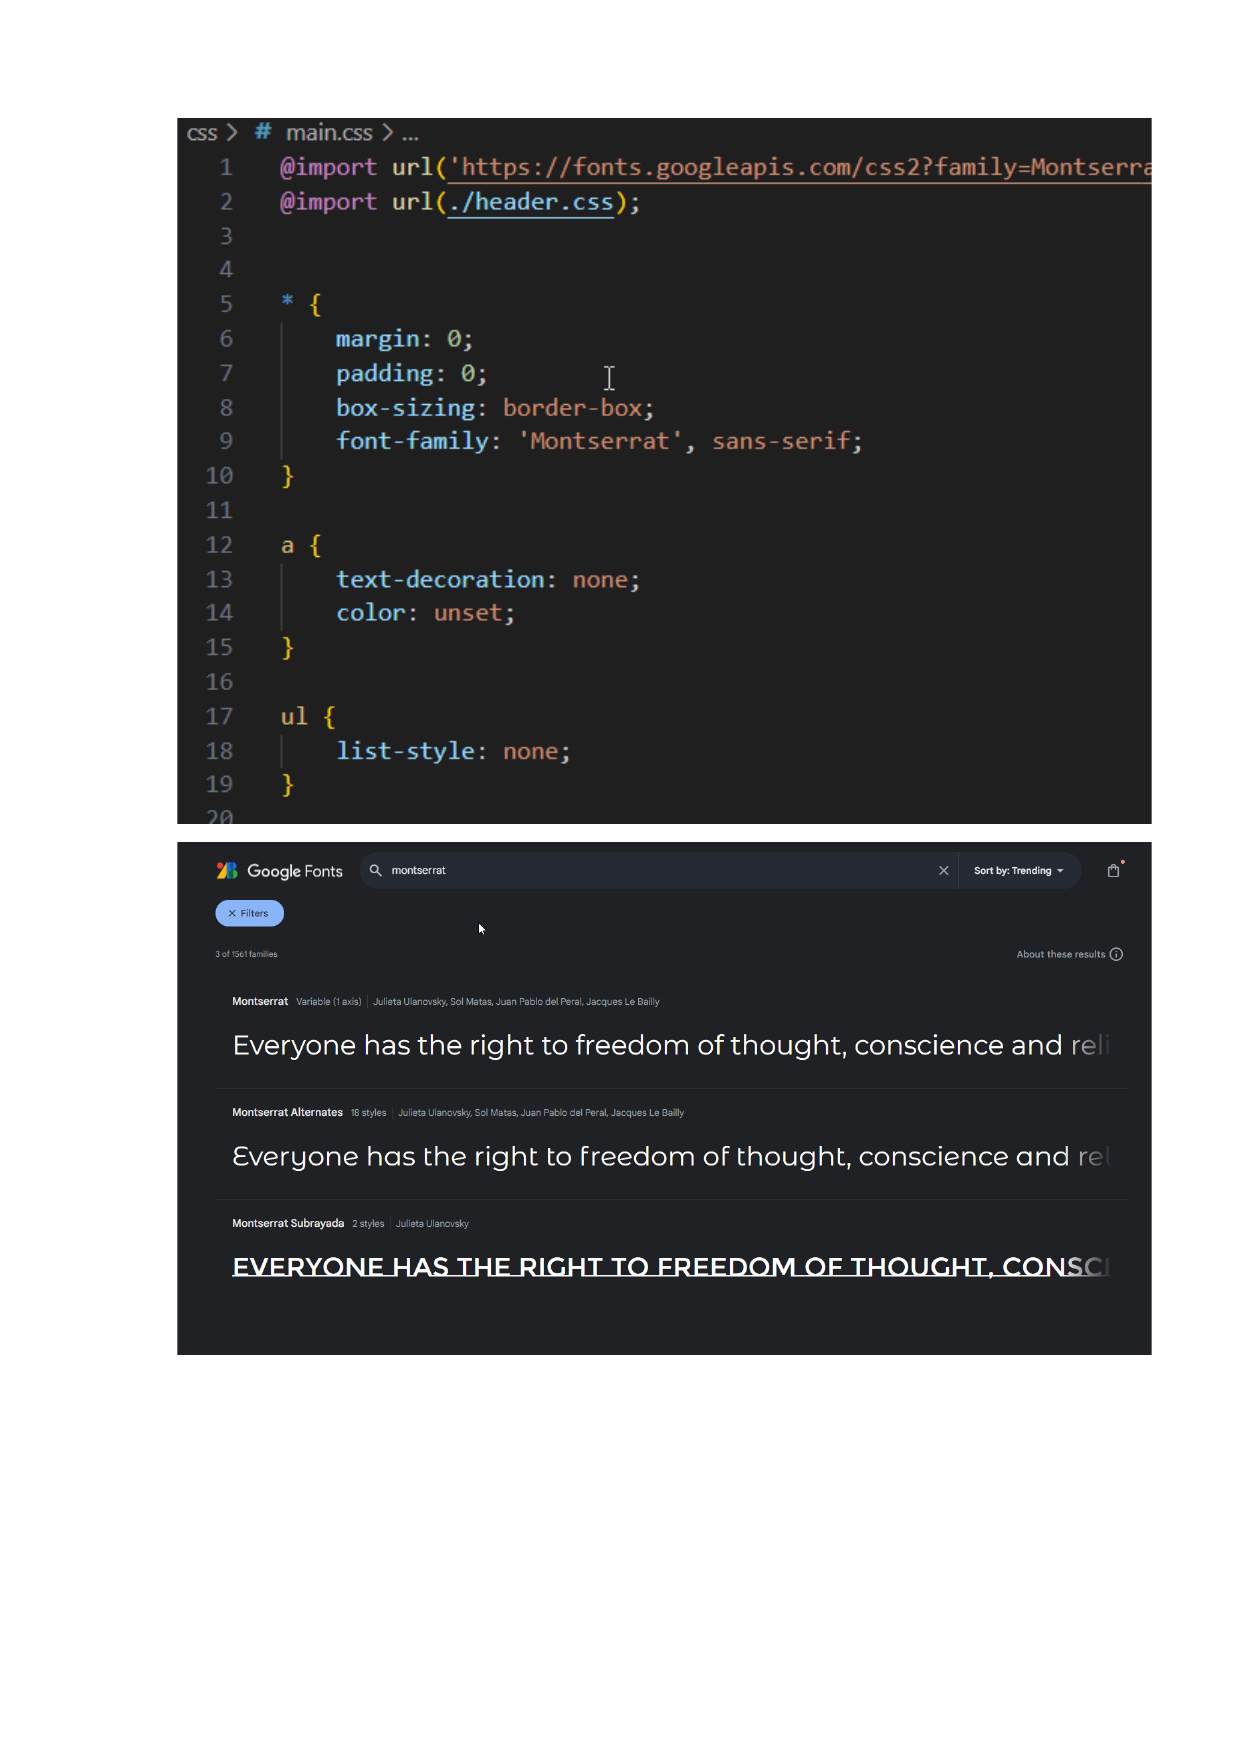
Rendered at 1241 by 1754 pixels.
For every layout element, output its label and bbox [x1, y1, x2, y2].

picture [177, 842, 1152, 1355]
picture [177, 118, 1152, 824]
